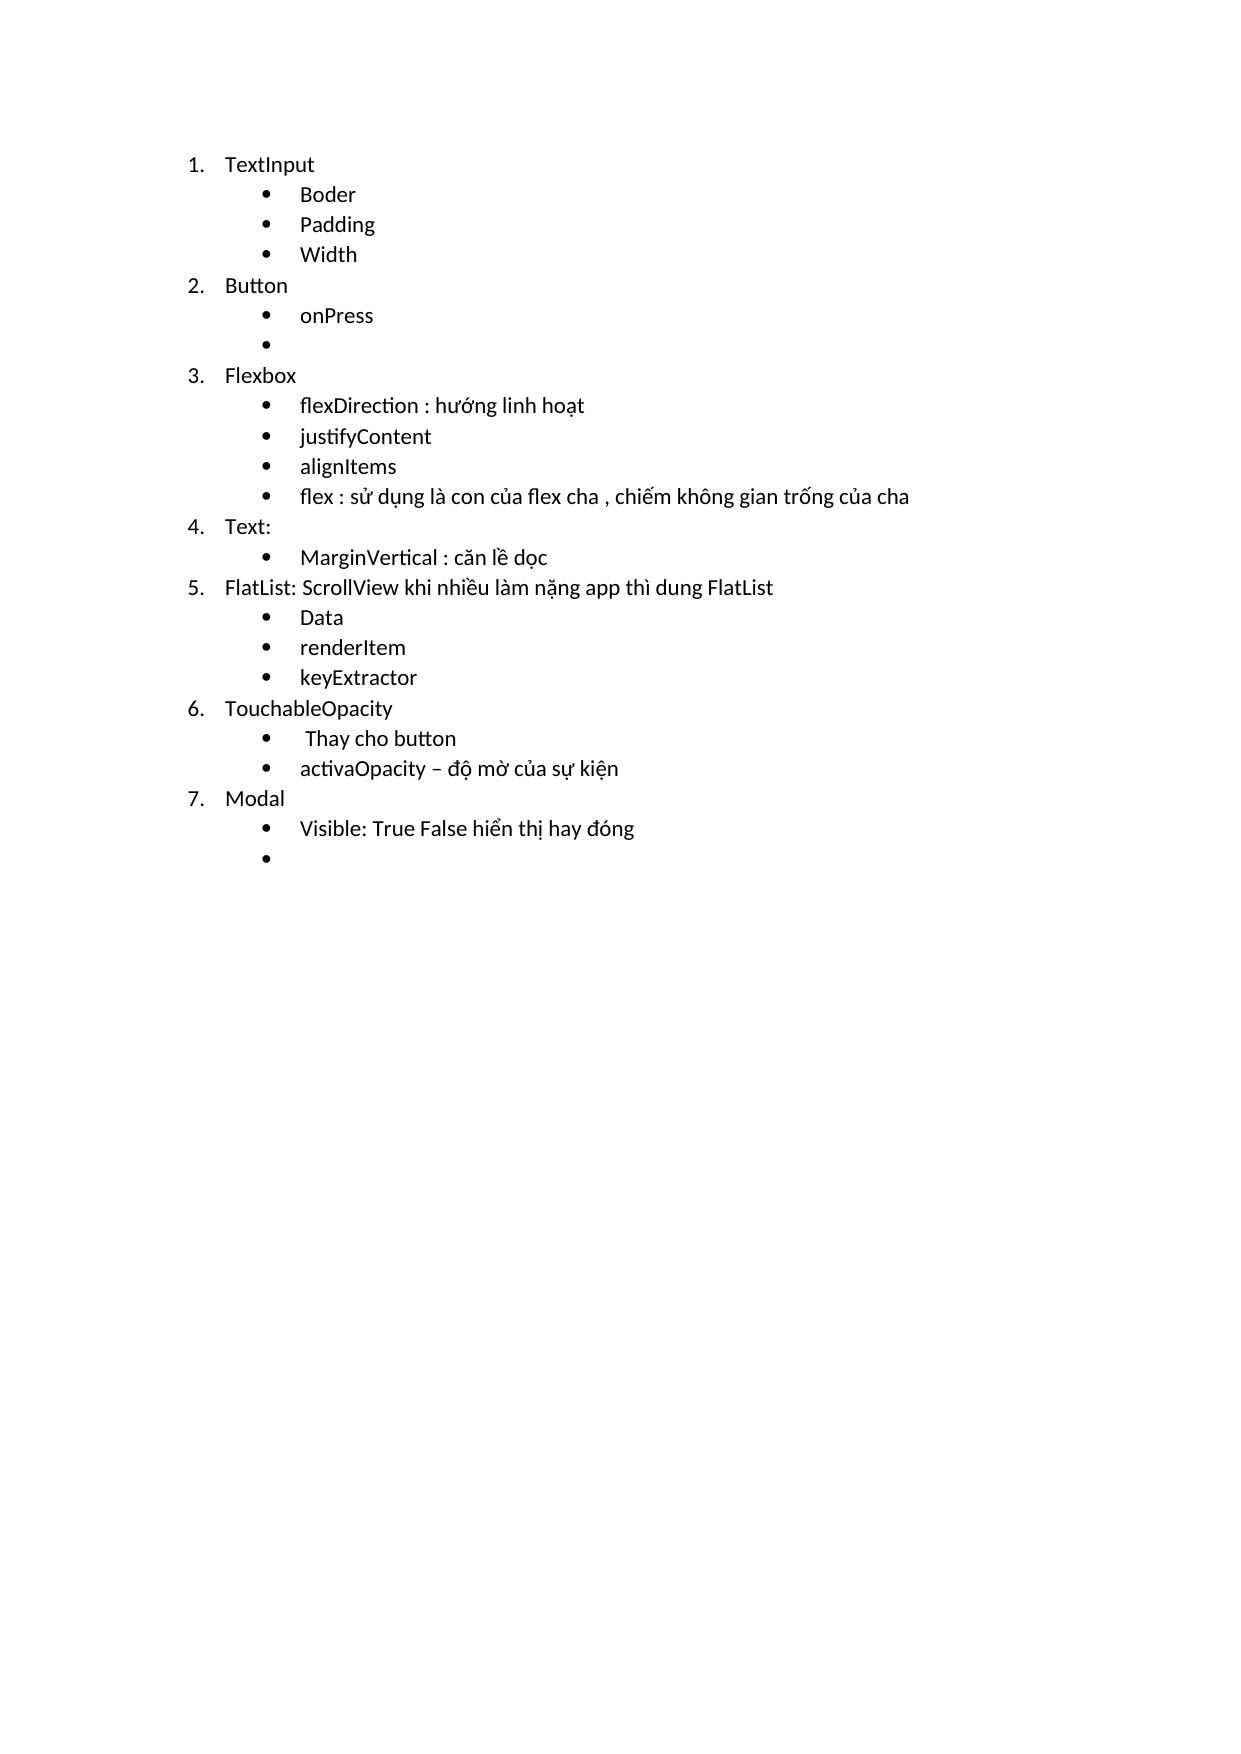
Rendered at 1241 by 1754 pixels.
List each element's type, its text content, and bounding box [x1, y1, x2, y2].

list flex : sử dụng là con của flex cha , chiếm không gian trống của cha [262, 482, 1090, 510]
list Padding [262, 210, 1090, 238]
list TouchableOpacity [187, 694, 1090, 722]
list Boder [262, 180, 1090, 208]
list Text: [187, 512, 1090, 541]
list Data [262, 603, 1090, 631]
list justifyContent [262, 422, 1090, 450]
list alignItems [262, 452, 1090, 480]
list Thay cho button [262, 724, 1090, 752]
list renderItem [262, 633, 1090, 661]
list onPress [262, 301, 1090, 329]
list MarginVertical : căn lề dọc [262, 543, 1090, 571]
list Width [262, 241, 1090, 269]
list Button [187, 271, 1090, 299]
list Flexbox [187, 361, 1090, 389]
list Modal [187, 784, 1090, 812]
list flexDirection : hướng linh hoạt [262, 392, 1090, 420]
list FlatList: ScrollView khi nhiều làm nặng app thì dung FlatList [187, 573, 1090, 601]
list keyExtractor [262, 663, 1090, 692]
list TextInput [187, 150, 1090, 178]
list Visible: True False hiển thị hay đóng [262, 814, 1090, 843]
list activaOpacity – độ mờ của sự kiện [262, 754, 1090, 782]
